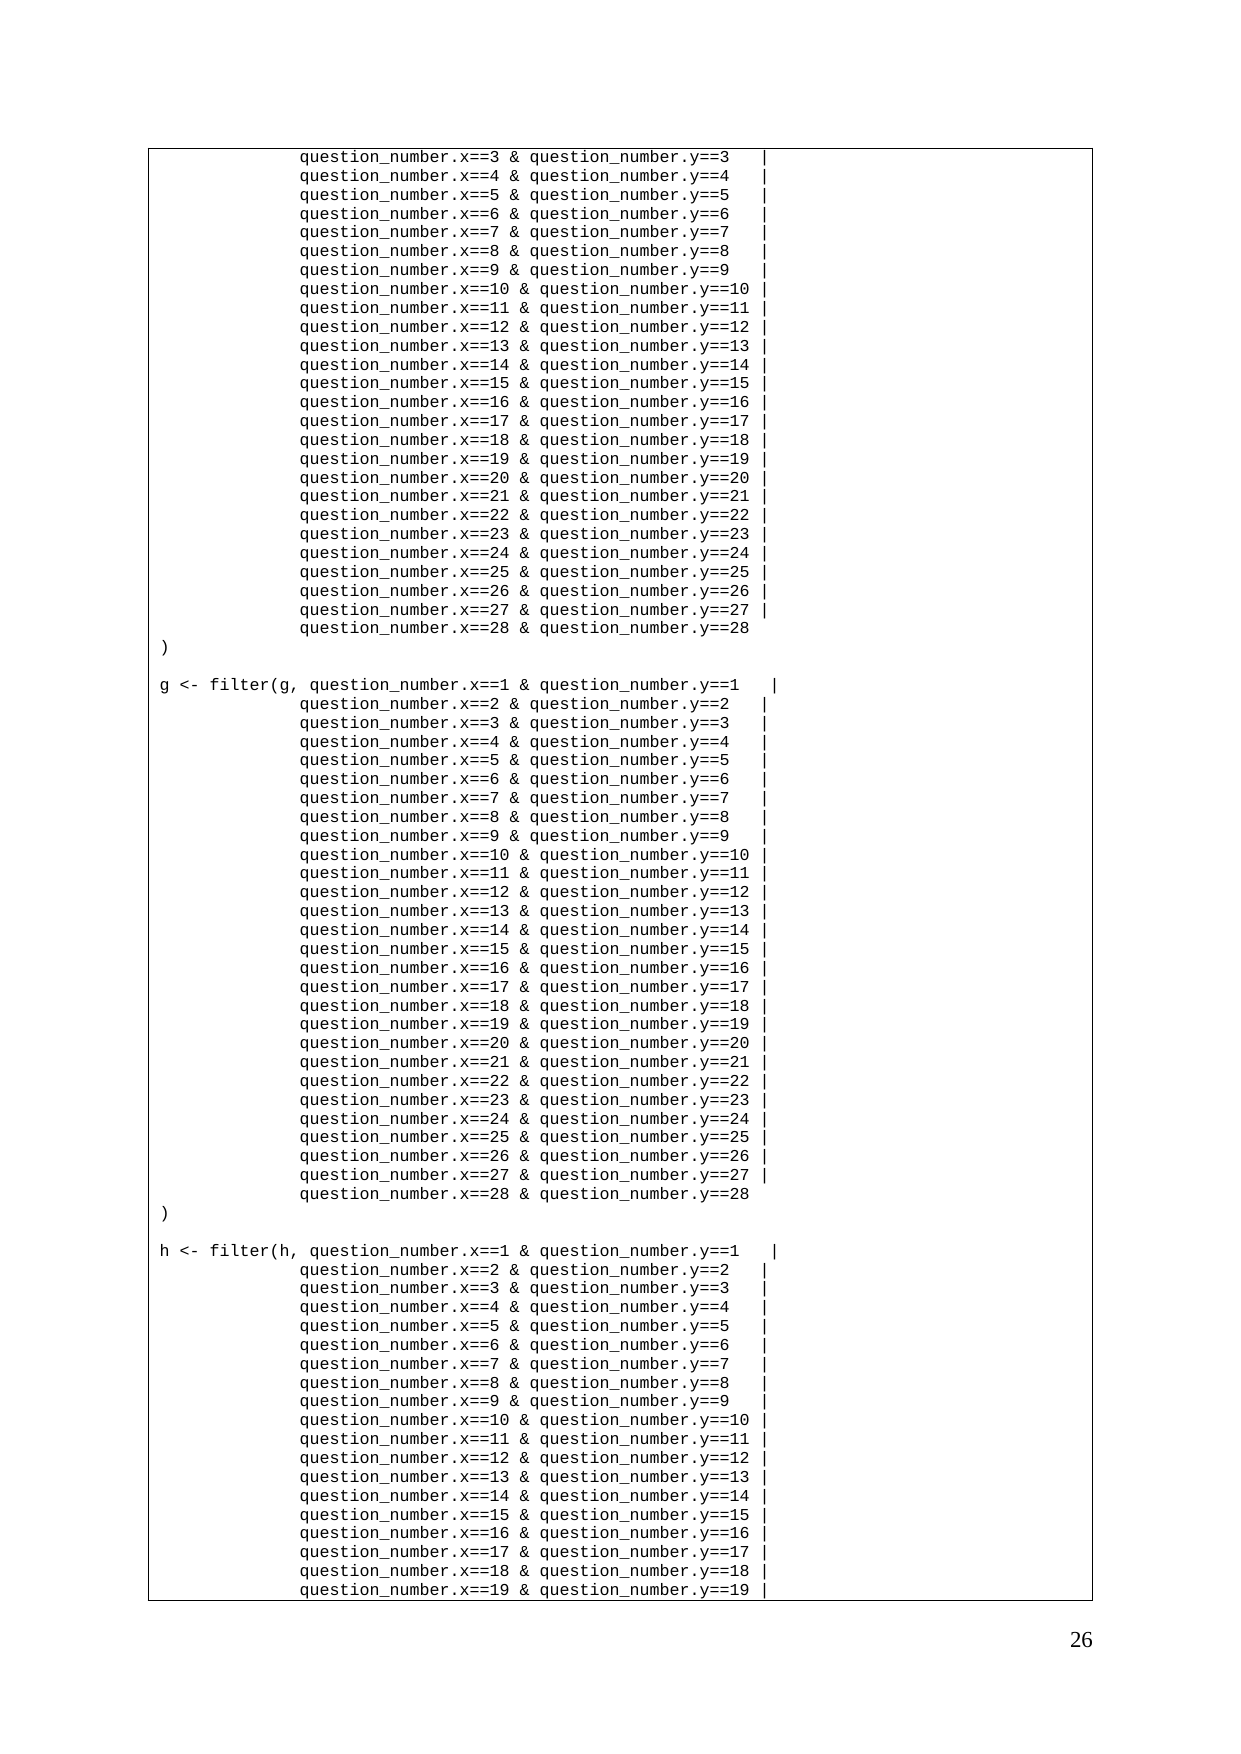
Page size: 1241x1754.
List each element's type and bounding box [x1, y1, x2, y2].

table_header [149, 149, 1092, 1600]
